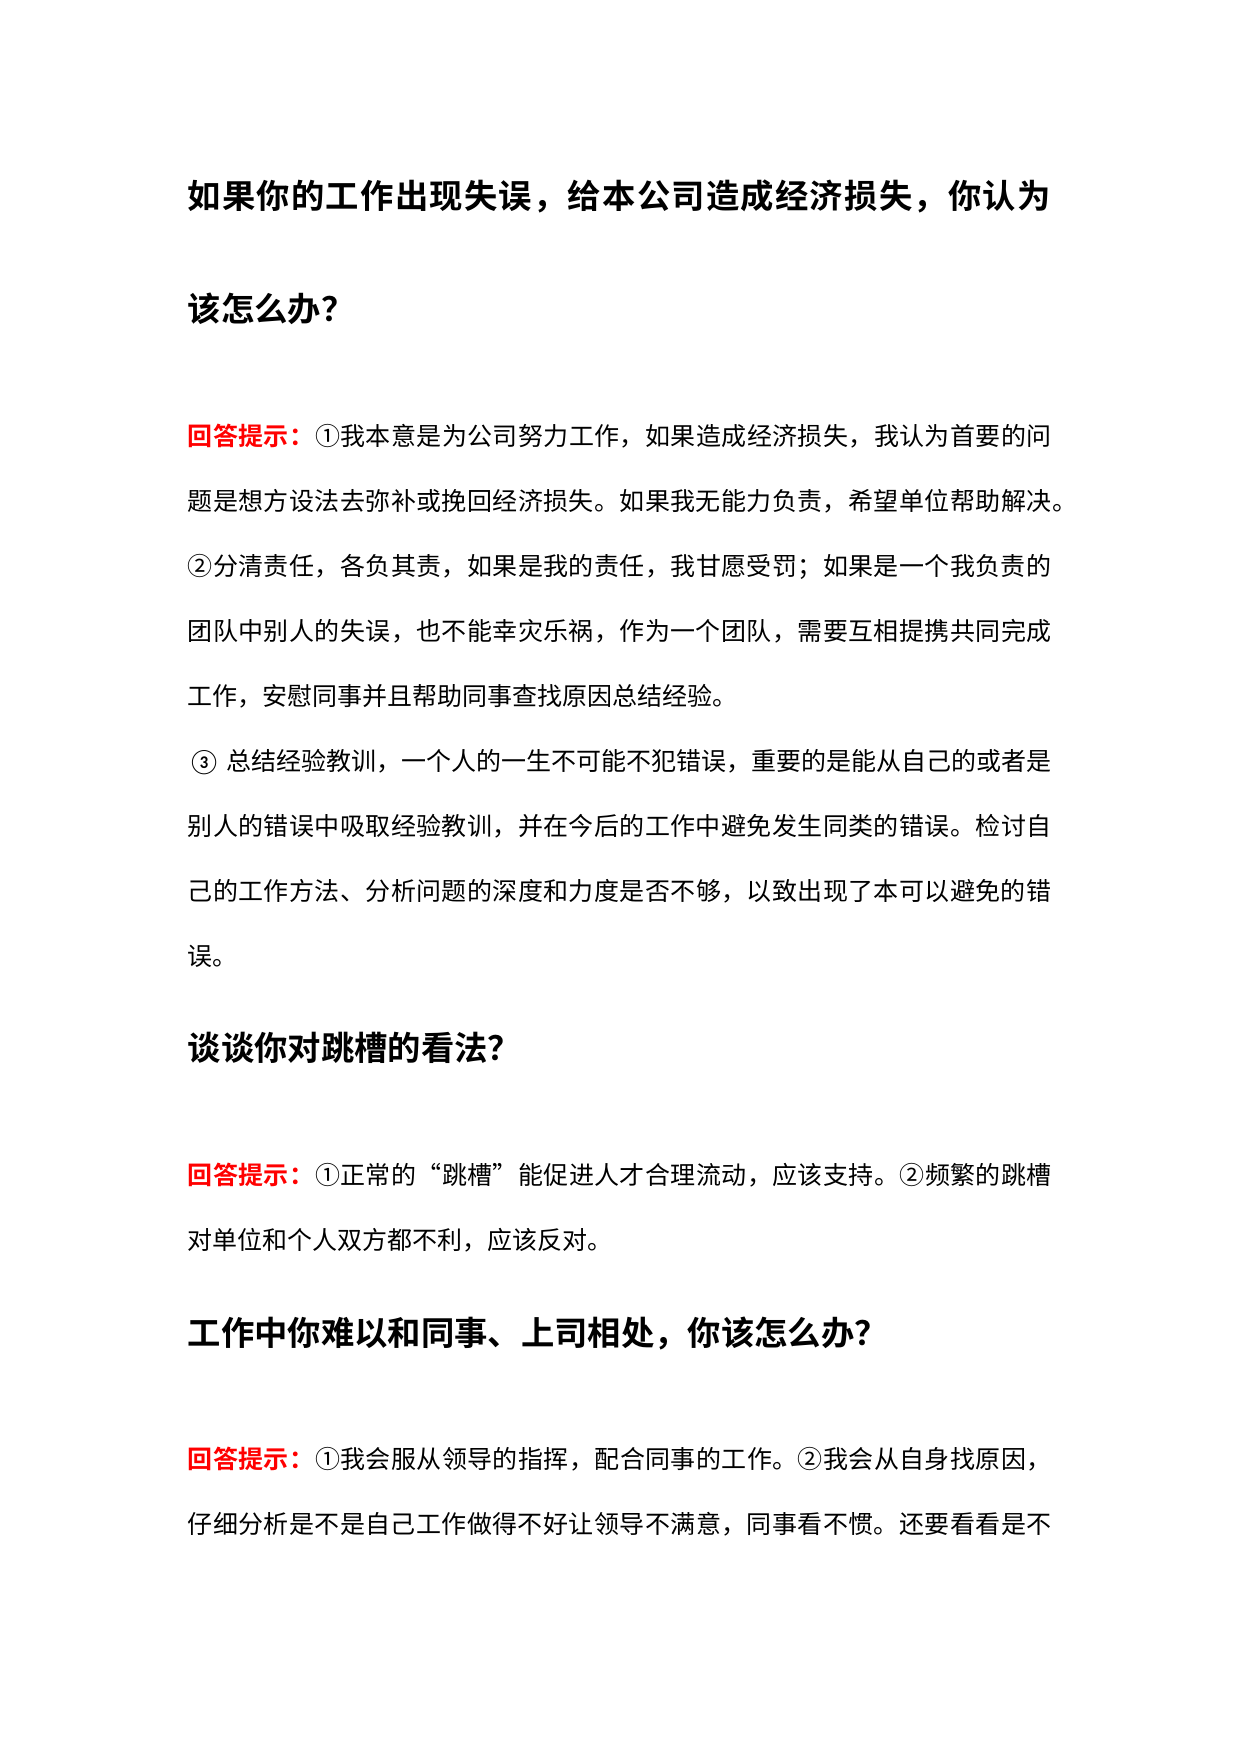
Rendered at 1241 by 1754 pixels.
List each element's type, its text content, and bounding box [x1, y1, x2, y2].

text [187, 1425, 1053, 1555]
text 回答提示：①我本意是为公司努力工作，如果造成经济损失，我认为首要的问题是想方设法去弥补或挽回经济损失。如果我无能力负责，希望单位帮助解决。②分清责任，各负其责，如果是我的责任，我甘愿受罚；如果是一个我负责的团队中别人的失误，也不能幸灾乐祸，作为一个团队，需要互相提携共同完成工作，安慰同事并且帮助同事查找原因总结经验。 [187, 402, 1053, 727]
text ③总结经验教训，一个人的一生不可能不犯错误，重要的是能从自己的或者是别人的错误中吸取经验教训，并在今后的工作中避免发生同类的错误。检讨自己的工作方法、分析问题的深度和力度是否不够，以致出现了本可以避免的错误。 [187, 727, 1053, 987]
subtitle 如果你的工作出现失误，给本公司造成经济损失，你认为该怎么办？ [187, 162, 1053, 339]
text 回答提示：①正常的“跳槽”能促进人才合理流动，应该支持。②频繁的跳槽对单位和个人双方都不利，应该反对。 [187, 1141, 1053, 1271]
subtitle 谈谈你对跳槽的看法？ [187, 1014, 1053, 1079]
subtitle 工作中你难以和同事、上司相处，你该怎么办？ [187, 1298, 1053, 1363]
